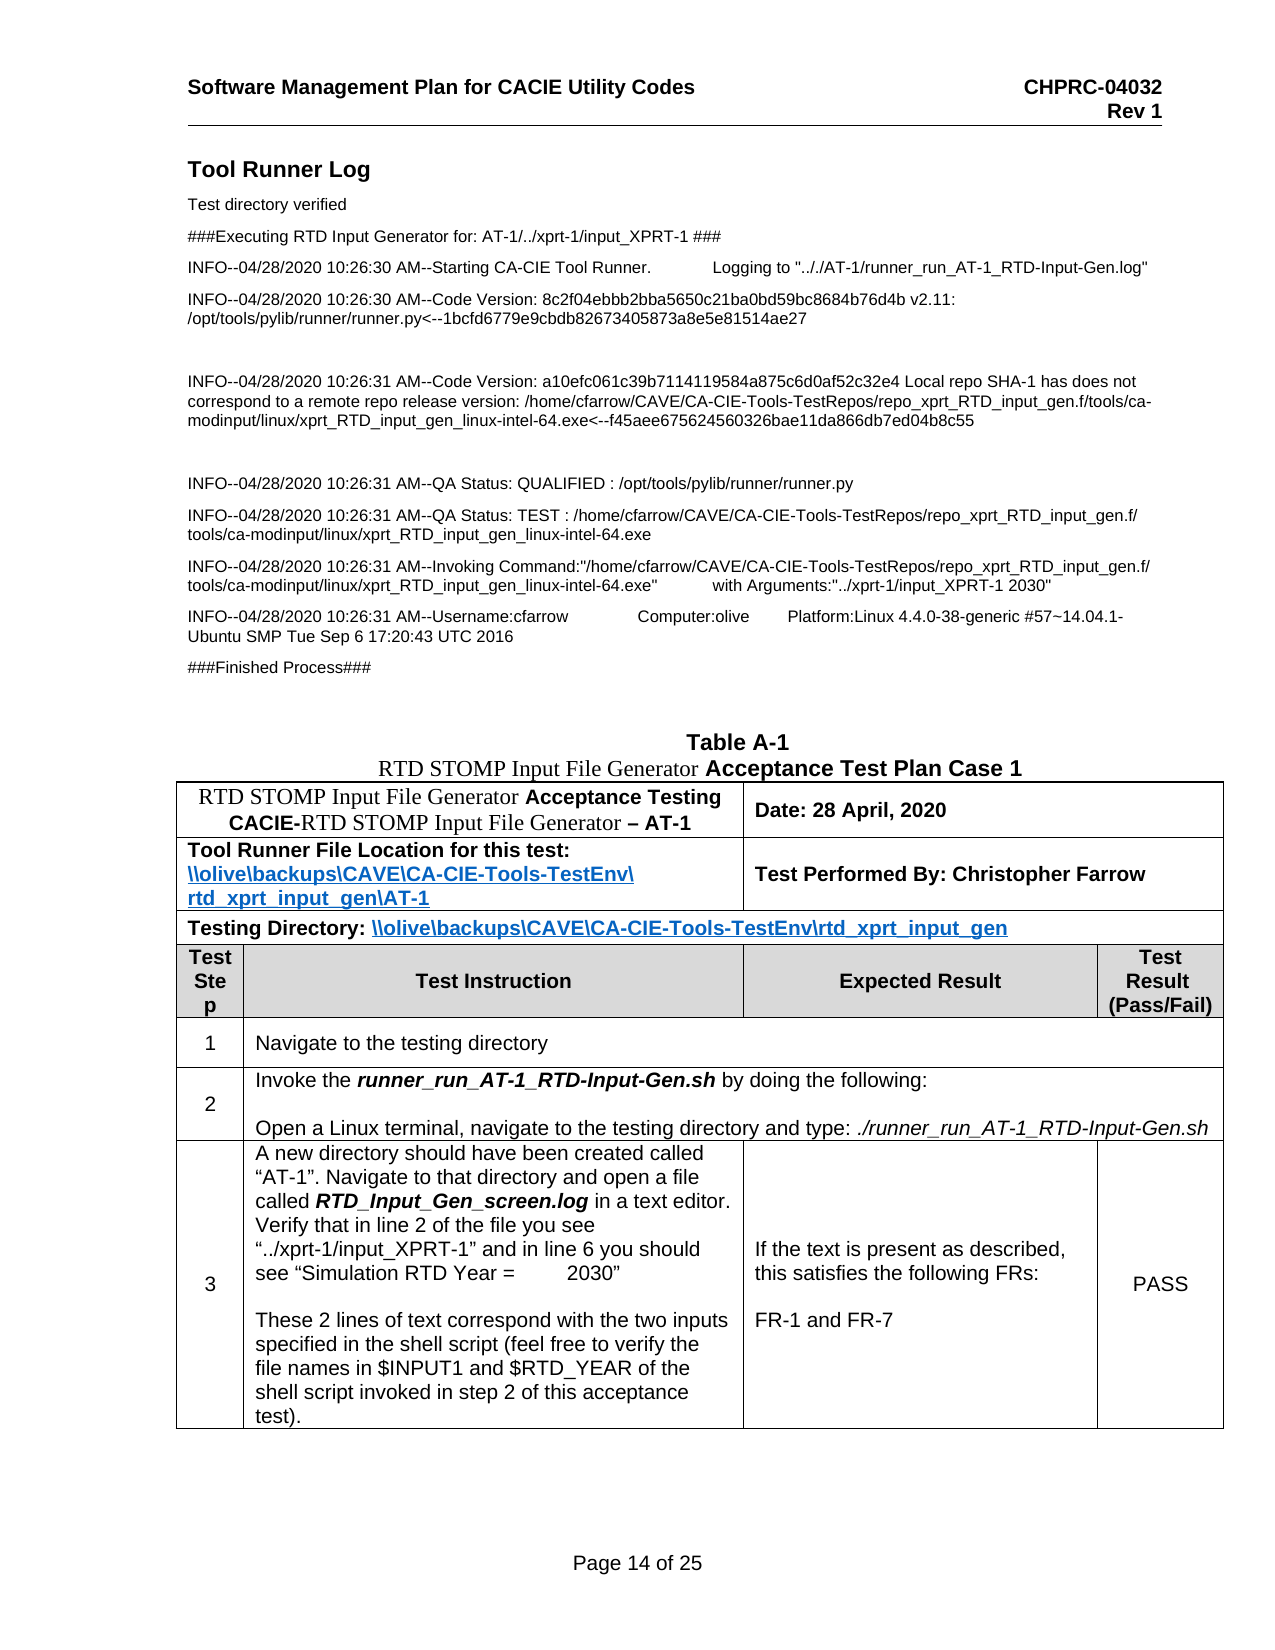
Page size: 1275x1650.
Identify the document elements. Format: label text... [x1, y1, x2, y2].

text Tool Runner Log [187, 156, 1162, 182]
table_cell Expected Result [744, 945, 1097, 1017]
table_cell A new directory should have been created called “AT-1”. Navigate to that directory and open a file called RTD_Input_Gen_screen.log in a text editor. Verify that in line 2 of the file you see “../xprt-1/input_XPRT-1” and in line 6 you should see “Simulation RTD Year = 2030” These 2 lines of text correspond with the two inputs specified in the shell script (feel free to verify the file names in $INPUT1 and $RTD_YEAR of the shell script invoked in step 2 of this acceptance test). [244, 1141, 743, 1428]
table_cell Acceptance Testing CACIE- – AT-1 [177, 783, 743, 837]
text ###Finished Process### [187, 658, 1162, 677]
table_cell Test Result (Pass/Fail) [1098, 945, 1223, 1017]
text ###Executing RTD Input Generator for: AT-1/../xprt-1/input_XPRT-1 ### [187, 226, 1162, 246]
text INFO--04/28/2020 10:26:30 AM--Starting CA-CIE Tool Runner. Logging to ".././AT-1/runner_run_AT-1_RTD-Input-Gen.log" [187, 258, 1162, 277]
table_cell Tool Runner File Location for this test: \\olive\backups\CAVE\CA-CIE-Tools-TestEnv\rtd_xprt_input_gen\AT-1 [177, 838, 743, 909]
text INFO--04/28/2020 10:26:31 AM--QA Status: TEST : /home/cfarrow/CAVE/CA-CIE-Tools-TestRepos/repo_xprt_RTD_input_gen.f/tools/ca-modinput/linux/xprt_RTD_input_gen_linux-intel-64.exe [187, 506, 1162, 544]
table_header Table A-1 Acceptance Test Plan Case 1 [176, 729, 1224, 781]
text INFO--04/28/2020 10:26:31 AM--Invoking Command:"/home/cfarrow/CAVE/CA-CIE-Tools-TestRepos/repo_xprt_RTD_input_gen.f/tools/ca-modinput/linux/xprt_RTD_input_gen_linux-intel-64.exe" with Arguments:"../xprt-1/input_XPRT-1 2030" [187, 556, 1162, 595]
table_cell Navigate to the testing directory [244, 1018, 1223, 1067]
table_cell If the text is present as described, this satisfies the following FRs: FR-1 and FR-7 [744, 1141, 1097, 1428]
table_cell PASS [1098, 1141, 1223, 1428]
table_cell 2 [177, 1068, 243, 1139]
table_cell Testing Directory: \\olive\backups\CAVE\CA-CIE-Tools-TestEnv\rtd_xprt_input_gen [177, 911, 1223, 944]
table_cell 1 [177, 1018, 243, 1067]
text Test directory verified [187, 195, 1162, 214]
table_cell Test Step [177, 945, 243, 1017]
text INFO--04/28/2020 10:26:31 AM--Code Version: a10efc061c39b7114119584a875c6d0af52c32e4 Local repo SHA-1 has does not correspond to a remote repo release version: /home/cfarrow/CAVE/CA-CIE-Tools-TestRepos/repo_xprt_RTD_input_gen.f/tools/ca-modinput/linux/xprt_RTD_input_gen_linux-intel-64.exe<--f45aee675624560326bae11da866db7ed04b8c55 [187, 372, 1162, 430]
table_cell Date: 28 April, 2020 [744, 783, 1223, 837]
table_cell Test Performed By: Christopher Farrow [744, 838, 1223, 909]
text INFO--04/28/2020 10:26:31 AM--QA Status: QUALIFIED : /opt/tools/pylib/runner/runner.py [187, 474, 1162, 493]
table_cell Test Instruction [244, 945, 743, 1017]
table_cell 3 [177, 1141, 243, 1428]
text INFO--04/28/2020 10:26:31 AM--Username:cfarrow Computer:olive Platform:Linux 4.4.0-38-generic #57~14.04.1-Ubuntu SMP Tue Sep 6 17:20:43 UTC 2016 [187, 607, 1162, 646]
table_cell Invoke the runner_run_AT-1_RTD-Input-Gen.sh by doing the following: Open a Linux terminal, navigate to the testing directory and type: ./runner_run_AT-1_RTD-Input-Gen.sh [244, 1068, 1223, 1139]
text INFO--04/28/2020 10:26:30 AM--Code Version: 8c2f04ebbb2bba5650c21ba0bd59bc8684b76d4b v2.11: /opt/tools/pylib/runner/runner.py<--1bcfd6779e9cbdb82673405873a8e5e81514ae27 [187, 290, 1162, 328]
